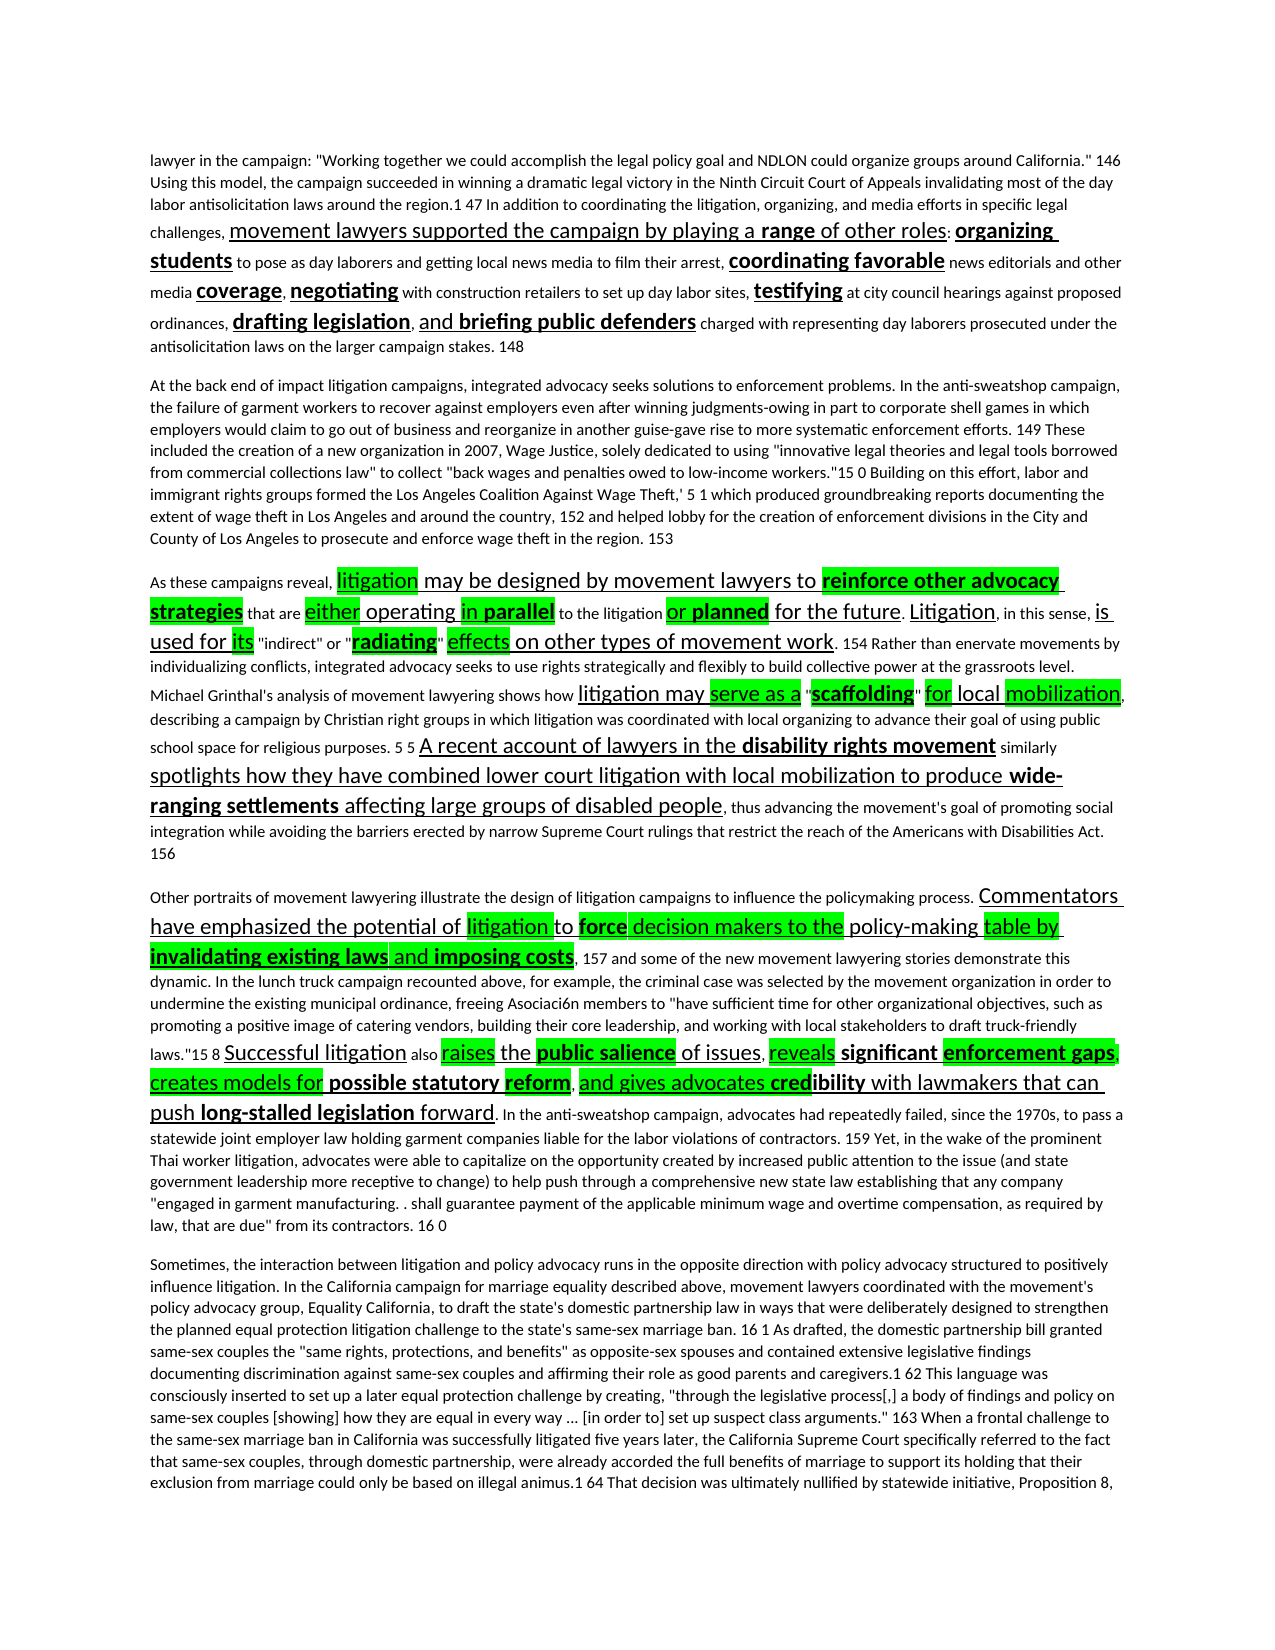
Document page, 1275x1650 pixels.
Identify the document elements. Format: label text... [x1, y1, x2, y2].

text As these campaigns reveal, litigation may be designed by movement lawyers to reinforce other advocacy strategies that are either operating in parallel to the litigation or planned for the future. Litigation, in this sense, is used for its "indirect" or "radiating" effects on other types of movement work. 154 Rather than enervate movements by individualizing conflicts, integrated advocacy seeks to use rights strategically and flexibly to build collective power at the grassroots level. Michael Grinthal's analysis of movement lawyering shows how litigation may serve as a "scaffolding" for local mobilization, describing a campaign by Christian right groups in which litigation was coordinated with local organizing to advance their goal of using public school space for religious purposes. 5 5 A recent account of lawyers in the disability rights movement similarly spotlights how they have combined lower court litigation with local mobilization to produce wide-ranging settlements affecting large groups of disabled people, thus advancing the movement's goal of promoting social integration while avoiding the barriers erected by narrow Supreme Court rulings that restrict the reach of the Americans with Disabilities Act. 156 [150, 567, 1125, 863]
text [150, 1254, 1125, 1493]
text Other portraits of movement lawyering illustrate the design of litigation campaigns to influence the policymaking process. Commentators have emphasized the potential of litigation to force decision makers to the policy-making table by invalidating existing laws and imposing costs, 157 and some of the new movement lawyering stories demonstrate this dynamic. In the lunch truck campaign recounted above, for example, the criminal case was selected by the movement organization in order to undermine the existing municipal ordinance, freeing Asociaci6n members to "have sufficient time for other organizational objectives, such as promoting a positive image of catering vendors, building their core leadership, and working with local stakeholders to draft truck-friendly laws."15 8 Successful litigation also raises the public salience of issues, reveals significant enforcement gaps, creates models for possible statutory reform, and gives advocates credibility with lawmakers that can push long-stalled legislation forward. In the anti-sweatshop campaign, advocates had repeatedly failed, since the 1970s, to pass a statewide joint employer law holding garment companies liable for the labor violations of contractors. 159 Yet, in the wake of the prominent Thai worker litigation, advocates were able to capitalize on the opportunity created by increased public attention to the issue (and state government leadership more receptive to change) to help push through a comprehensive new state law establishing that any company "engaged in garment manufacturing. . shall guarantee payment of the applicable minimum wage and overtime compensation, as required by law, that are due" from its contractors. 16 0 [150, 882, 1125, 1236]
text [150, 150, 1125, 357]
text At the back end of impact litigation campaigns, integrated advocacy seeks solutions to enforcement problems. In the anti-sweatshop campaign, the failure of garment workers to recover against employers even after winning judgments-owing in part to corporate shell games in which employers would claim to go out of business and reorganize in another guise-gave rise to more systematic enforcement efforts. 149 These included the creation of a new organization in 2007, Wage Justice, solely dedicated to using "innovative legal theories and legal tools borrowed from commercial collections law" to collect "back wages and penalties owed to low-income workers."15 0 Building on this effort, labor and immigrant rights groups formed the Los Angeles Coalition Against Wage Theft,' 5 1 which produced groundbreaking reports documenting the extent of wage theft in Los Angeles and around the country, 152 and helped lobby for the creation of enforcement divisions in the City and County of Los Angeles to prosecute and enforce wage theft in the region. 153 [150, 375, 1125, 548]
